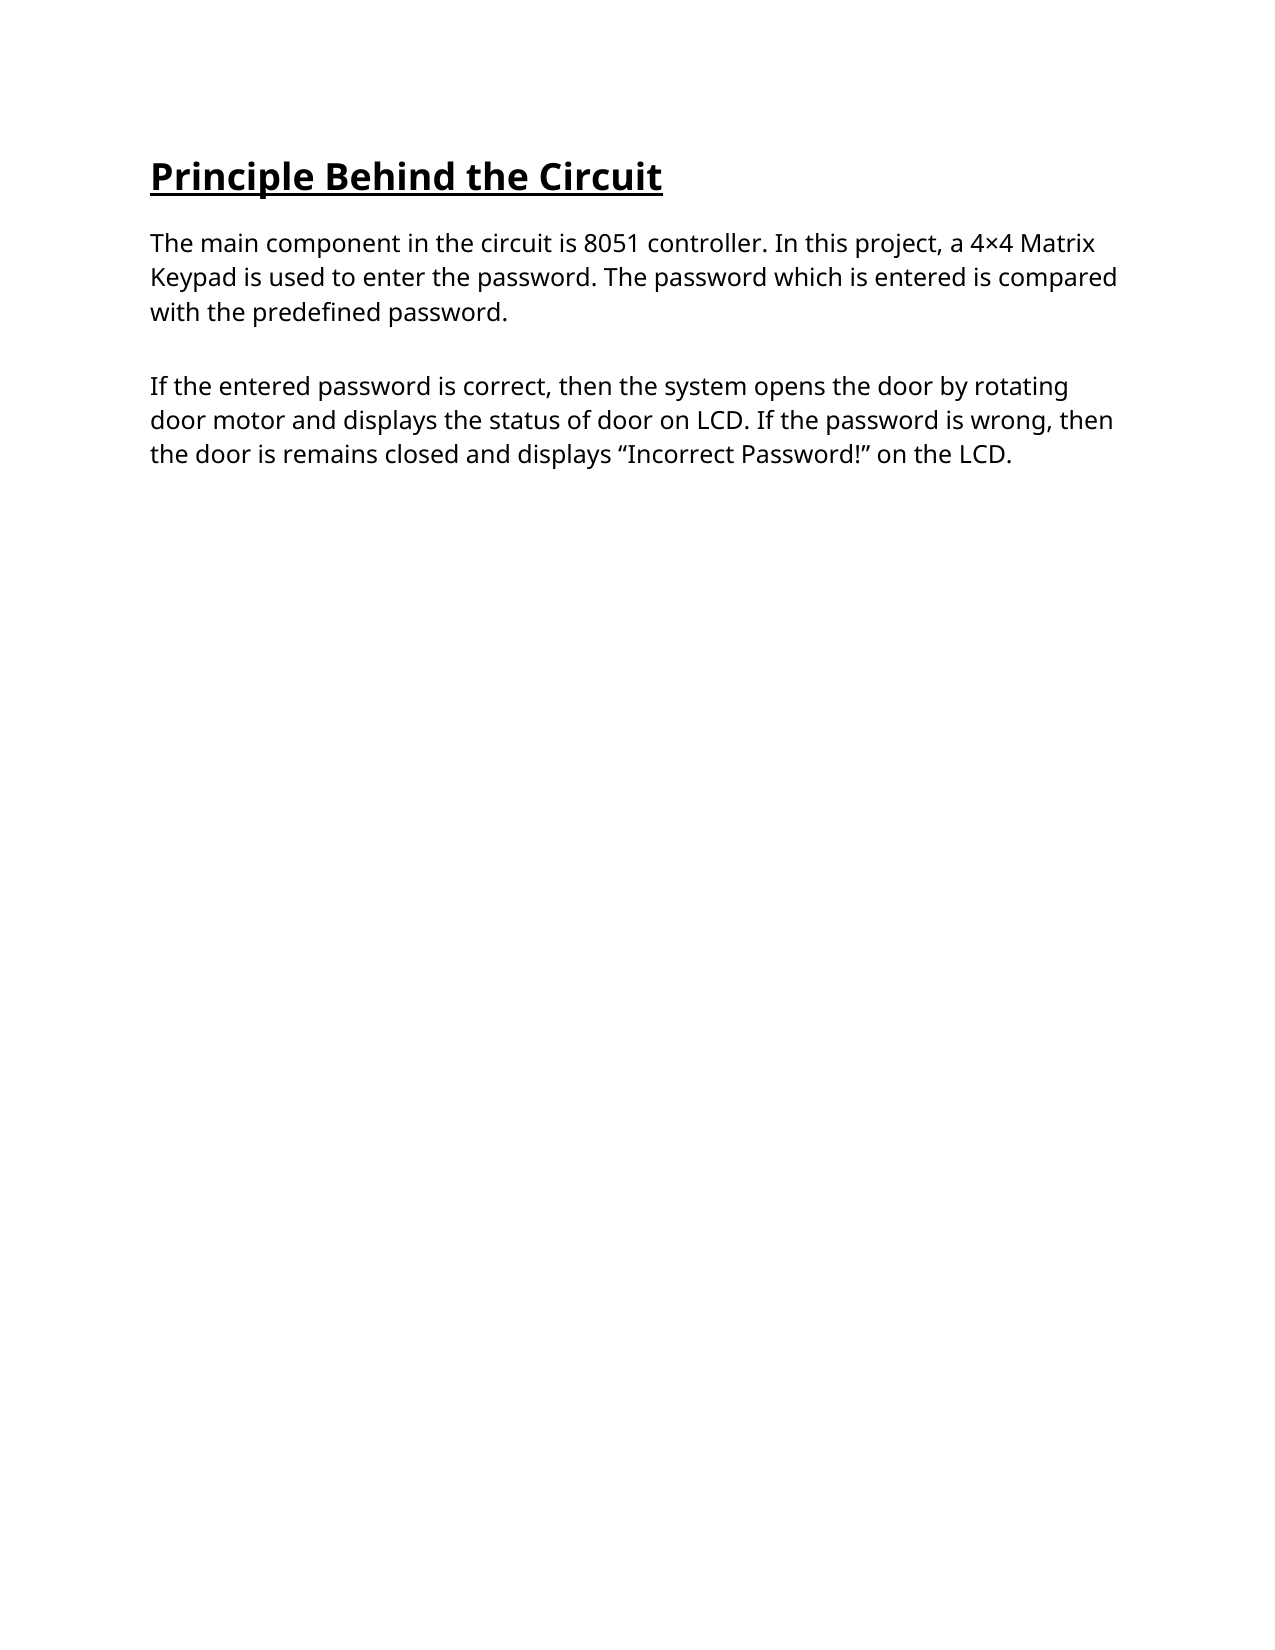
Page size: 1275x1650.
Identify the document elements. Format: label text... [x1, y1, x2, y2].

text If the entered password is correct, then the system opens the door by rotating door motor and displays the status of door on LCD. If the password is wrong, then the door is remains closed and displays “Incorrect Password!” on the LCD. [150, 369, 1125, 471]
text Principle Behind the Circuit [150, 150, 1125, 201]
text The main component in the circuit is 8051 controller. In this project, a 4×4 Matrix Keypad is used to enter the password. The password which is entered is compared with the predefined password. [150, 226, 1125, 328]
